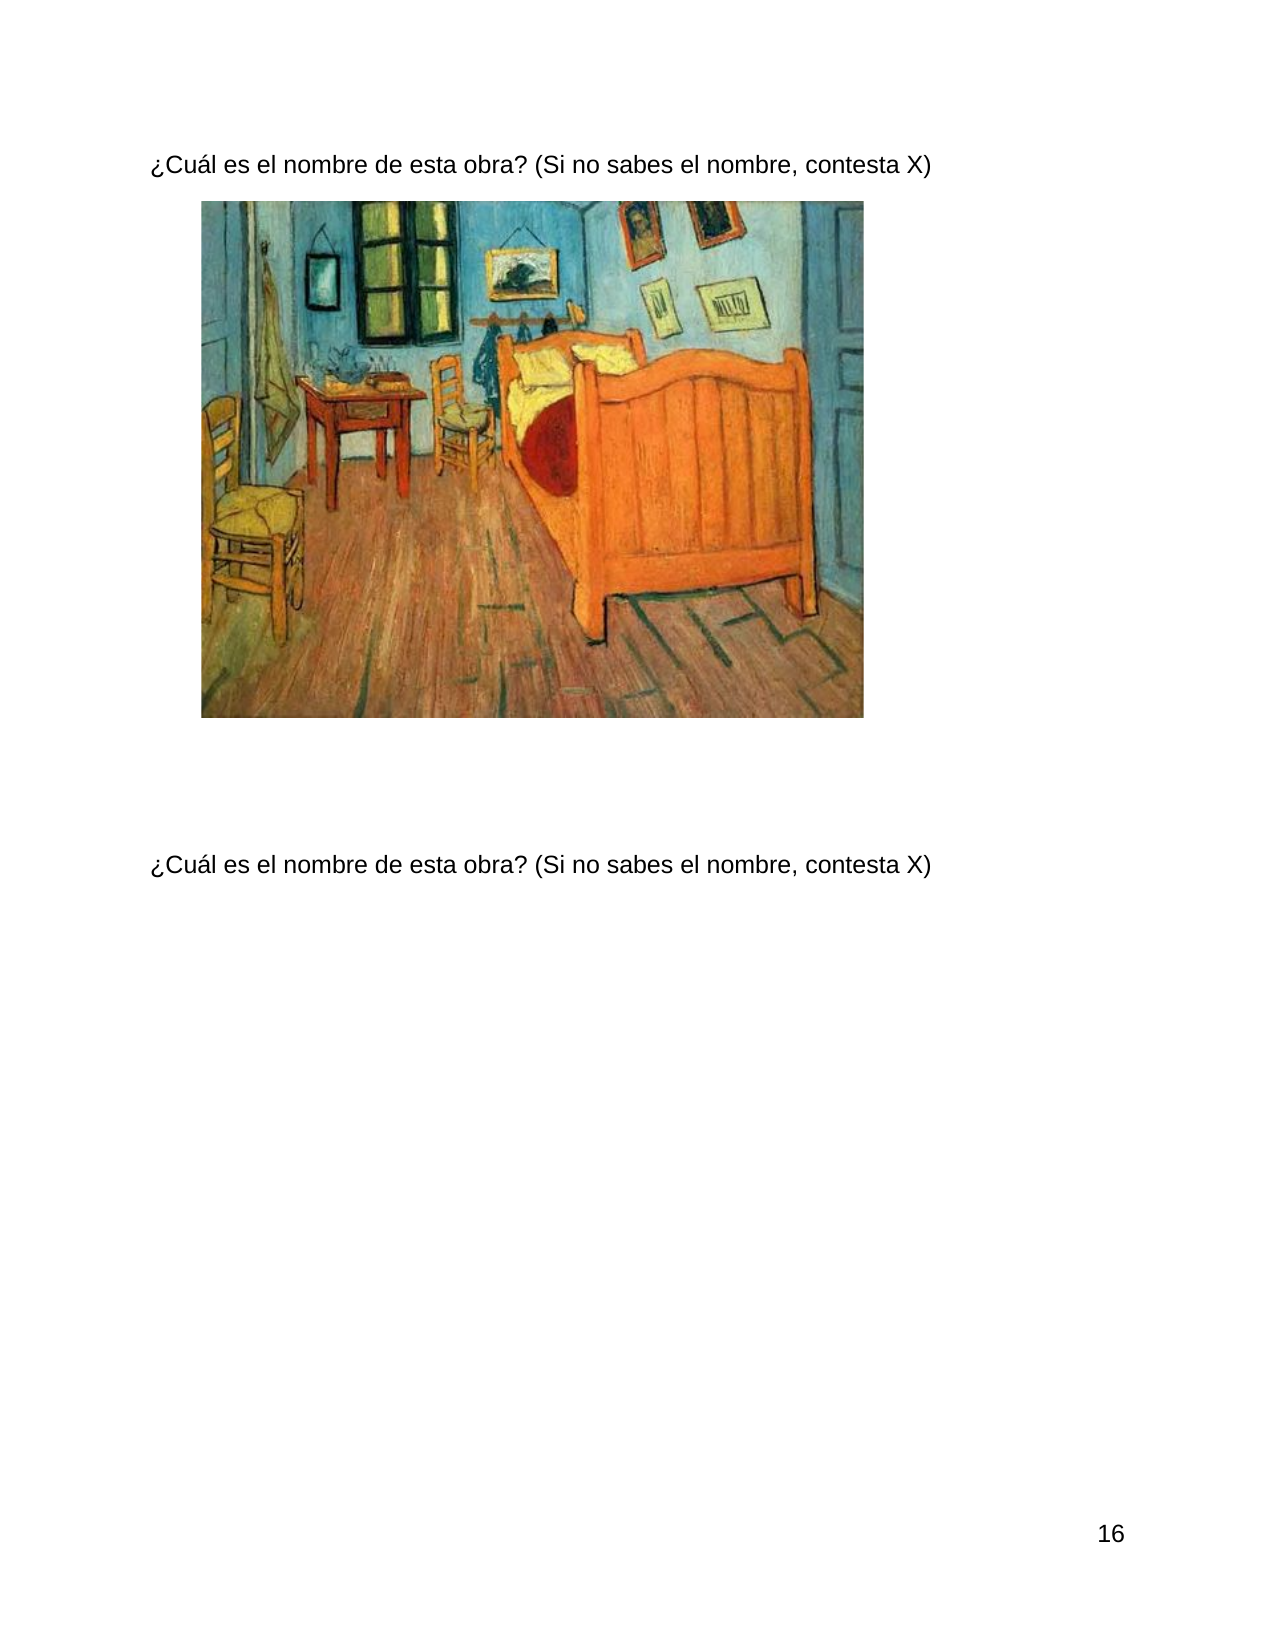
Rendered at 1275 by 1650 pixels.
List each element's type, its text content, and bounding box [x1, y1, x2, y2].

text ¿Cuál es el nombre de esta obra? (Si no sabes el nombre, contesta X) [150, 850, 1125, 878]
text ¿Cuál es el nombre de esta obra? (Si no sabes el nombre, contesta X) [150, 150, 1125, 179]
picture [201, 201, 864, 718]
